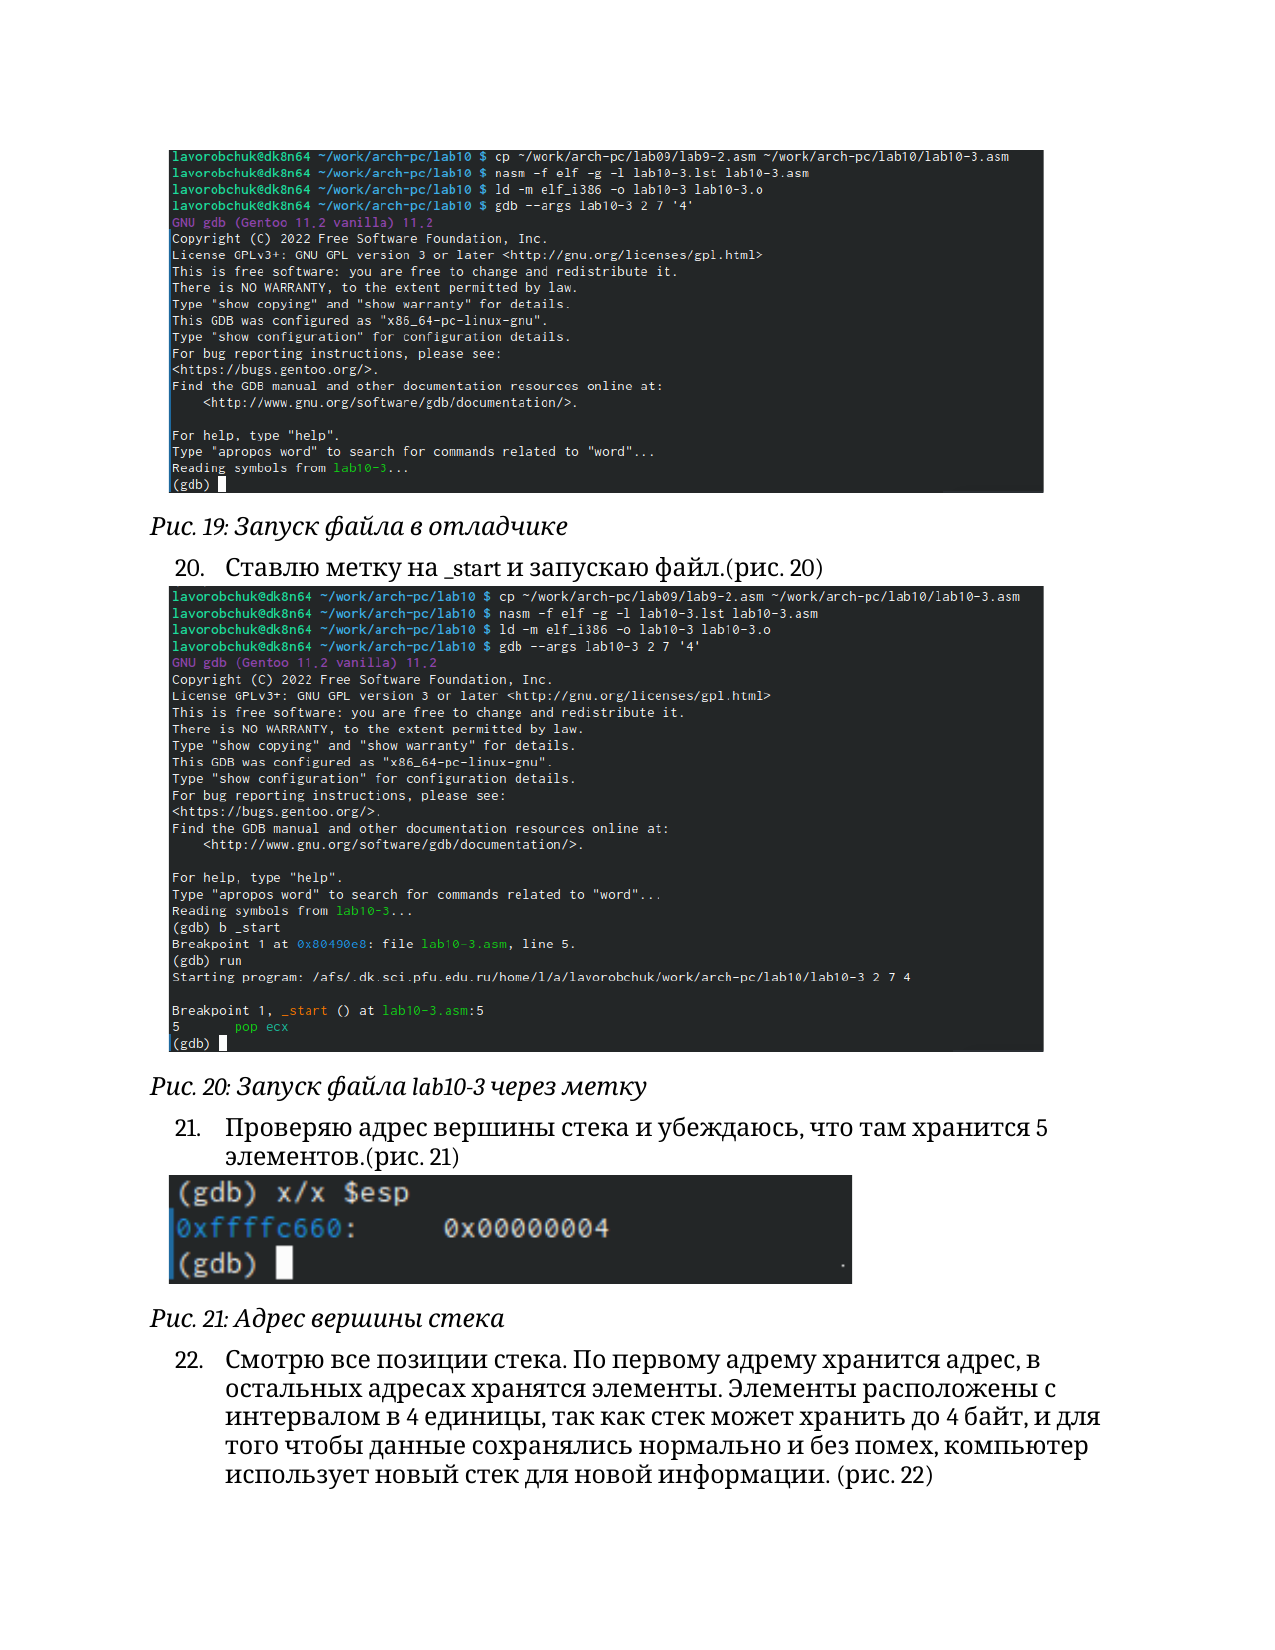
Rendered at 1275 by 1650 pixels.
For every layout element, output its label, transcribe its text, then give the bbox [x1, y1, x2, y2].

text Рис. 20: Запуск файла lab10-3 через метку [150, 1073, 1125, 1102]
text Рис. 19: Запуск файла в отладчике [150, 513, 1125, 542]
picture [168, 586, 1044, 1052]
list Ставлю метку на _start и запускаю файл.(рис. 20) [175, 554, 1125, 583]
picture [168, 1175, 853, 1284]
text Рис. 21: Адрес вершины стека [150, 1304, 1125, 1333]
list Смотрю все позиции стека. По первому адрему хранится адрес, в остальных адресах хранятся элементы. Элементы расположены с интервалом в 4 единицы, так как стек может хранить до 4 байт, и для того чтобы данные сохранялись нормально и без помех, компьютер использует новый стек для новой информации. (рис. 22) [175, 1346, 1125, 1489]
picture [168, 150, 1044, 493]
list Проверяю адрес вершины стека и убеждаюсь, что там хранится 5 элементов.(рис. 21) [175, 1114, 1125, 1172]
